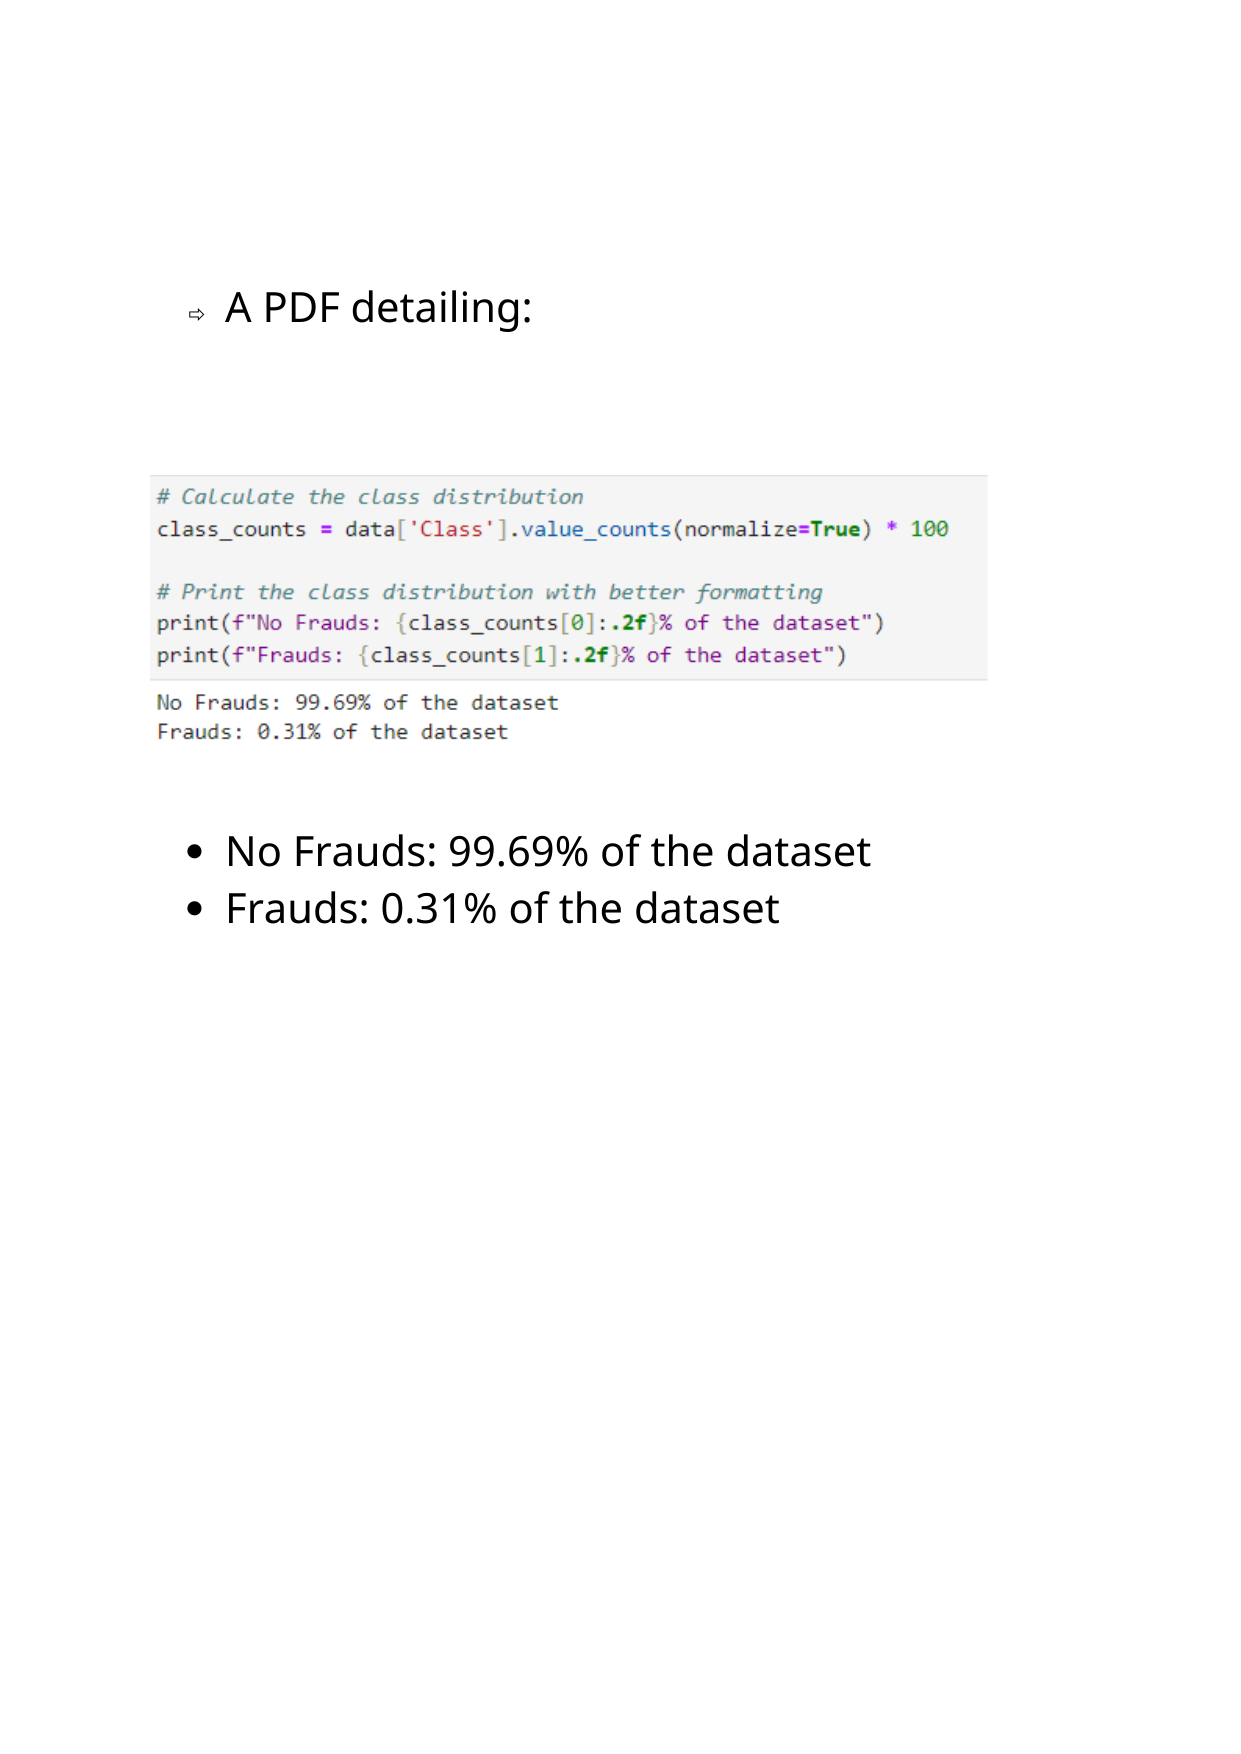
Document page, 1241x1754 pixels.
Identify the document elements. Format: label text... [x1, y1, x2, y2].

list Frauds: 0.31% of the dataset [187, 879, 1090, 936]
picture [150, 475, 988, 753]
list A PDF detailing: [187, 278, 1090, 335]
list No Frauds: 99.69% of the dataset [187, 822, 1090, 879]
